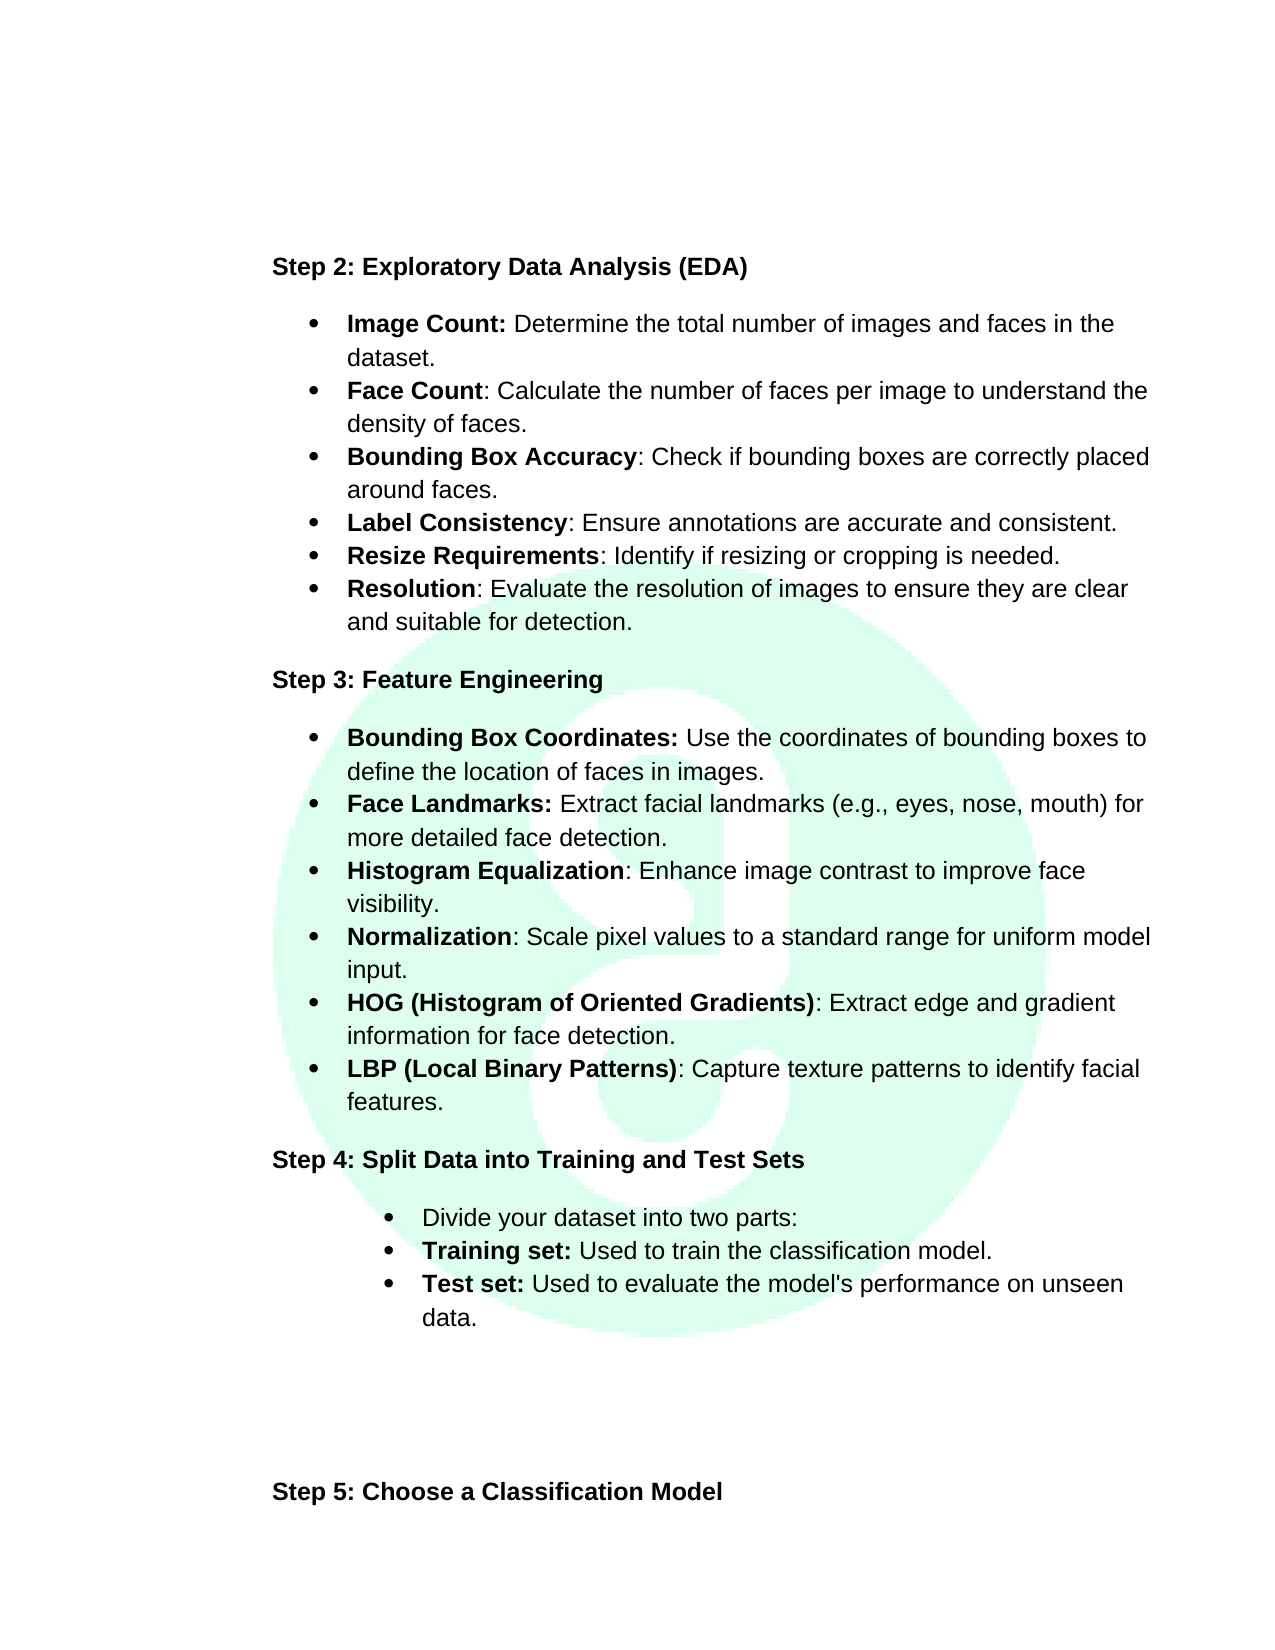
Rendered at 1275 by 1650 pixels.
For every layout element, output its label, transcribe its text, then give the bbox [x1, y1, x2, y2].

list Resize Requirements: Identify if resizing or cropping is needed. [309, 541, 1153, 570]
list Divide your dataset into two parts: [384, 1203, 1153, 1232]
list Normalization: Scale pixel values to a standard range for uniform model input. [309, 922, 1153, 984]
list Histogram Equalization: Enhance image contrast to improve face visibility. [309, 856, 1153, 917]
text Step 2: Exploratory Data Analysis (EDA) [272, 251, 1153, 280]
list Training set: Used to train the classification model. [384, 1236, 1153, 1265]
text Step 4: Split Data into Training and Test Sets [272, 1145, 1153, 1174]
list Image Count: Determine the total number of images and faces in the dataset. [309, 309, 1153, 371]
list Resolution: Evaluate the resolution of images to ensure they are clear and suitable for detection. [309, 574, 1153, 636]
list Bounding Box Coordinates: Use the coordinates of bounding boxes to define the location of faces in images. [309, 723, 1153, 785]
text Step 3: Feature Engineering [272, 665, 1153, 694]
list Face Count: Calculate the number of faces per image to understand the density of faces. [309, 376, 1153, 437]
list Bounding Box Accuracy: Check if bounding boxes are correctly placed around faces. [309, 442, 1153, 504]
list HOG (Histogram of Oriented Gradients): Extract edge and gradient information for face detection. [309, 988, 1153, 1050]
list Label Consistency: Ensure annotations are accurate and consistent. [309, 508, 1153, 537]
list LBP (Local Binary Patterns): Capture texture patterns to identify facial features. [309, 1054, 1153, 1116]
list Test set: Used to evaluate the model's performance on unseen data. [384, 1269, 1153, 1331]
text Step 5: Choose a Classification Model [272, 1477, 1153, 1505]
list Face Landmarks: Extract facial landmarks (e.g., eyes, nose, mouth) for more detailed face detection. [309, 789, 1153, 851]
